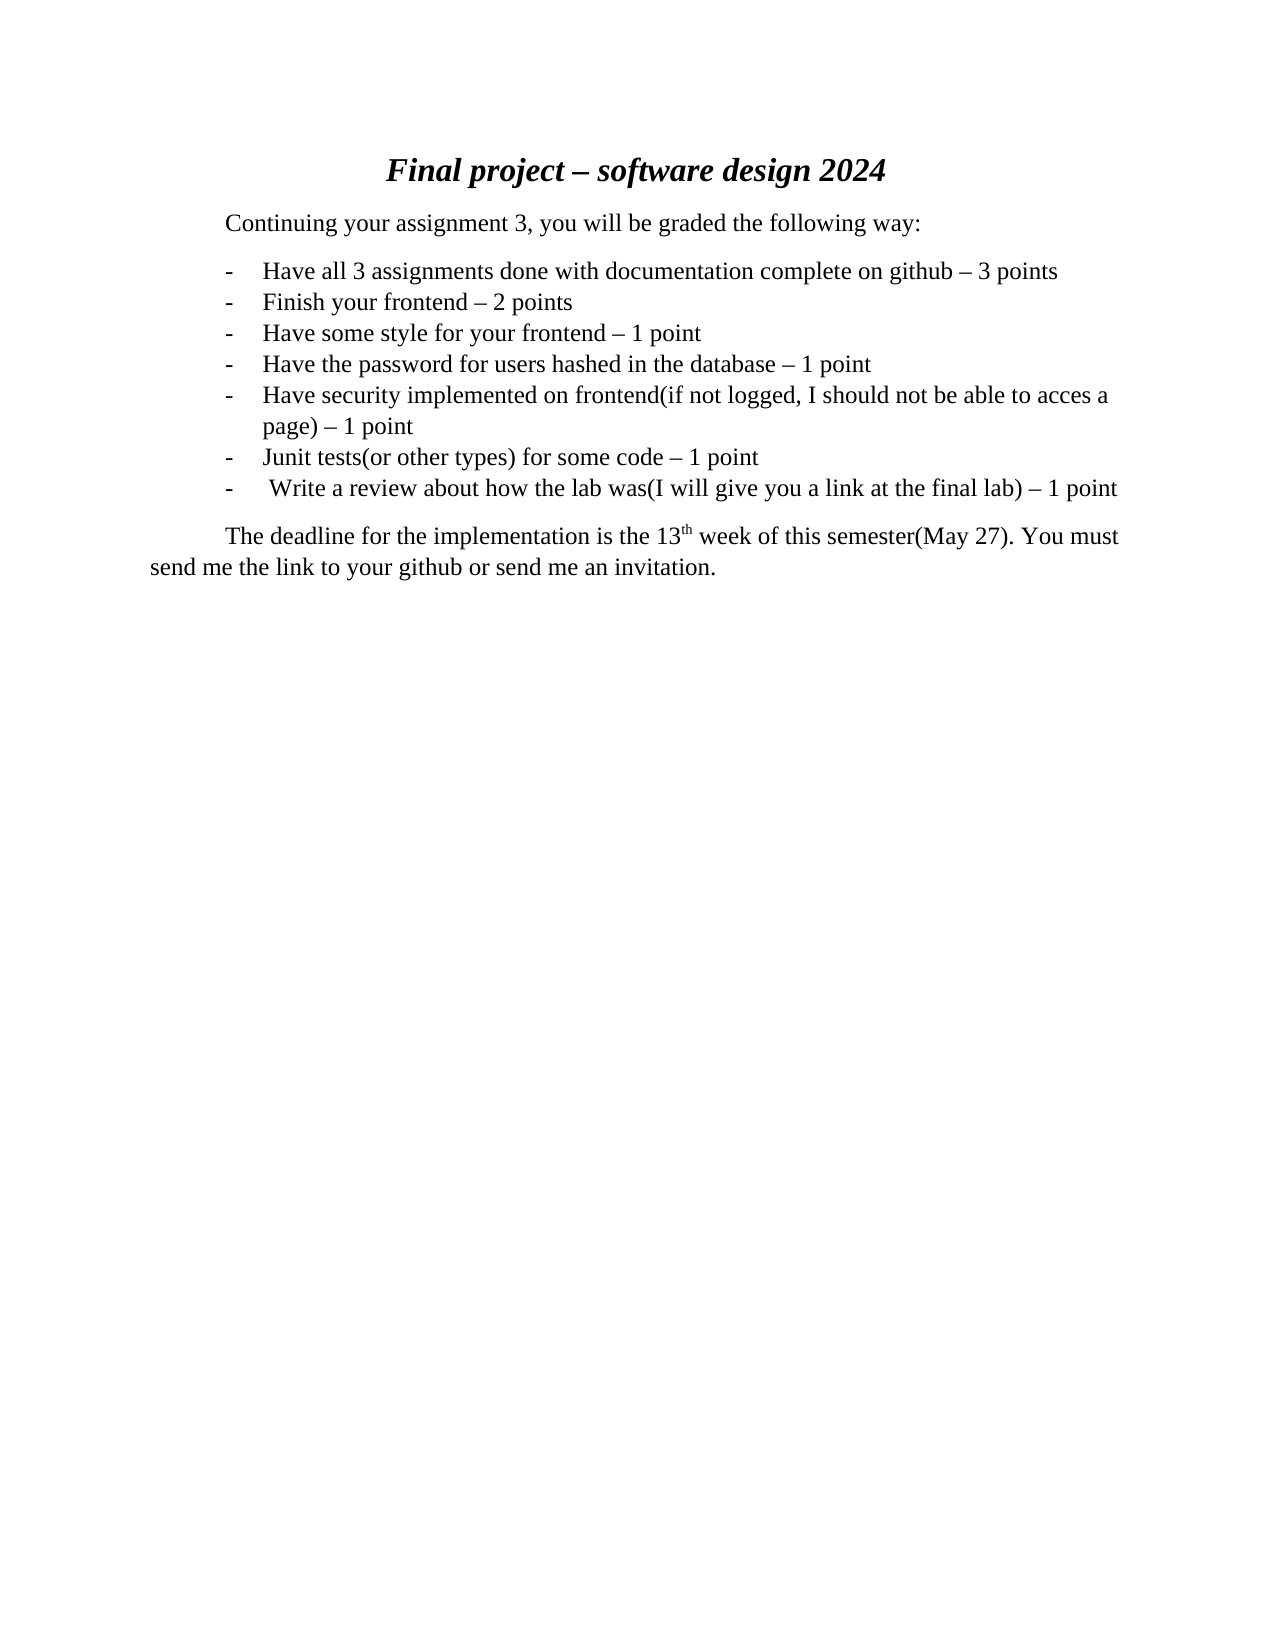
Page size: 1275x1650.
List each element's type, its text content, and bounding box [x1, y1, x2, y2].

list Write a review about how the lab was(I will give you a link at the final lab) – 1 point [225, 473, 1125, 502]
list Finish your frontend – 2 points [225, 287, 1125, 316]
list Have some style for your frontend – 1 point [225, 318, 1125, 347]
text Final project – software design 2024 [150, 150, 1125, 188]
list Junit tests(or other types) for some code – 1 point [225, 442, 1125, 471]
list Have all 3 assignments done with documentation complete on github – 3 points [225, 256, 1125, 284]
text Continuing your assignment 3, you will be graded the following way: [150, 208, 1125, 237]
list Have security implemented on frontend(if not logged, I should not be able to acces a page) – 1 point [225, 380, 1125, 440]
list Have the password for users hashed in the database – 1 point [225, 349, 1125, 378]
text The deadline for the implementation is the 13th week of this semester(May 27). You must send me the link to your github or send me an invitation. [150, 521, 1125, 581]
